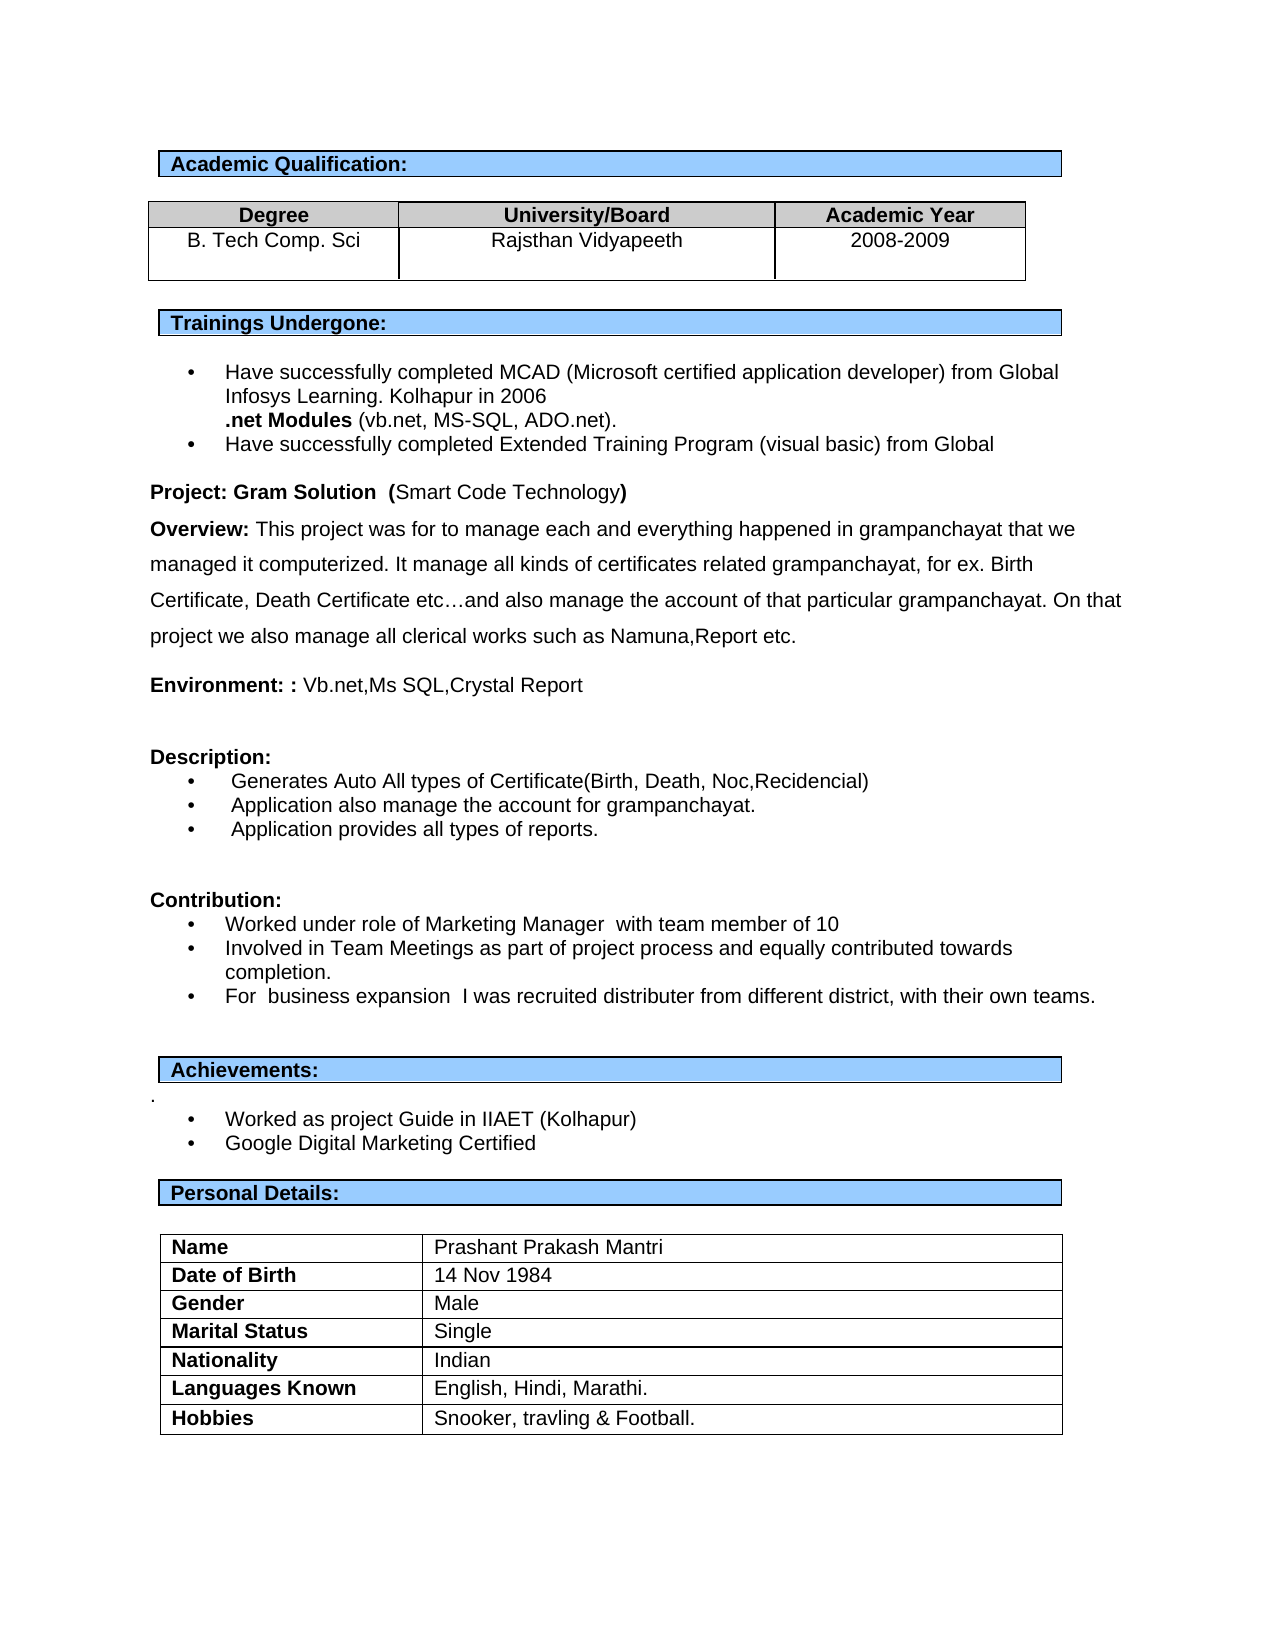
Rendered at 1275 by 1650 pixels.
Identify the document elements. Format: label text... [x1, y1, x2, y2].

table_header Trainings Undergone: [160, 311, 1061, 334]
table_cell Hobbies [161, 1405, 422, 1434]
text Project: Gram Solution (Smart Code Technology) [150, 480, 1125, 504]
text . [150, 1083, 1125, 1107]
table_cell Nationality [161, 1348, 422, 1374]
table_header University/Board [399, 203, 774, 227]
list Application also manage the account for grampanchayat. [187, 792, 1125, 816]
list Application provides all types of reports. [187, 816, 1125, 840]
list Have successfully completed MCAD (Microsoft certified application developer) from Global Infosys Learning. Kolhapur in 2006 [187, 360, 1125, 408]
table_header Academic Qualification: [160, 152, 1061, 176]
table_cell Single [423, 1319, 1062, 1346]
table_cell Snooker, travling & Football. [423, 1405, 1062, 1434]
text Contribution: [150, 888, 1125, 912]
table_header Academic Year [776, 203, 1025, 227]
list For business expansion I was recruited distributer from different district, with their own teams. [187, 984, 1125, 1008]
table_cell Marital Status [161, 1319, 422, 1346]
table_cell Rajsthan Vidyapeeth [400, 228, 774, 279]
list Involved in Team Meetings as part of project process and equally contributed towards completion. [187, 936, 1125, 984]
table_cell Male [423, 1291, 1062, 1318]
text Overview: This project was for to manage each and everything happened in grampanchayat that we managed it computerized. It manage all kinds of certificates related grampanchayat, for ex. Birth Certificate, Death Certificate etc…and also manage the account of that particular grampanchayat. On that project we also manage all clerical works such as Namuna,Report etc. [150, 516, 1125, 648]
table_cell 14 Nov 1984 [423, 1263, 1062, 1290]
table_header Achievements: [160, 1058, 1061, 1081]
list Generates Auto All types of Certificate(Birth, Death, Noc,Recidencial) [187, 768, 1125, 792]
table_cell Date of Birth [161, 1263, 422, 1290]
table_header Prashant Prakash Mantri [423, 1235, 1062, 1262]
text Environment: : Vb.net,Ms SQL,Crystal Report [150, 673, 1125, 697]
table_header Degree [149, 202, 398, 227]
table_cell Languages Known [161, 1376, 422, 1404]
list Worked under role of Marketing Manager with team member of 10 [187, 912, 1125, 936]
table_cell B. Tech Comp. Sci [149, 228, 398, 279]
table_header Name [161, 1235, 422, 1262]
table_header Personal Details: [160, 1181, 1061, 1204]
list Have successfully completed Extended Training Program (visual basic) from Global [187, 432, 1125, 456]
text .net Modules (vb.net, MS-SQL, ADO.net). [225, 408, 1125, 432]
text Description: [150, 744, 1125, 768]
list Google Digital Marketing Certified [187, 1131, 1125, 1155]
table_cell Indian [423, 1348, 1062, 1374]
table_cell 2008-2009 [776, 228, 1025, 279]
list Worked as project Guide in IIAET (Kolhapur) [187, 1107, 1125, 1131]
table_cell English, Hindi, Marathi. [423, 1376, 1062, 1404]
table_cell Gender [161, 1291, 422, 1318]
